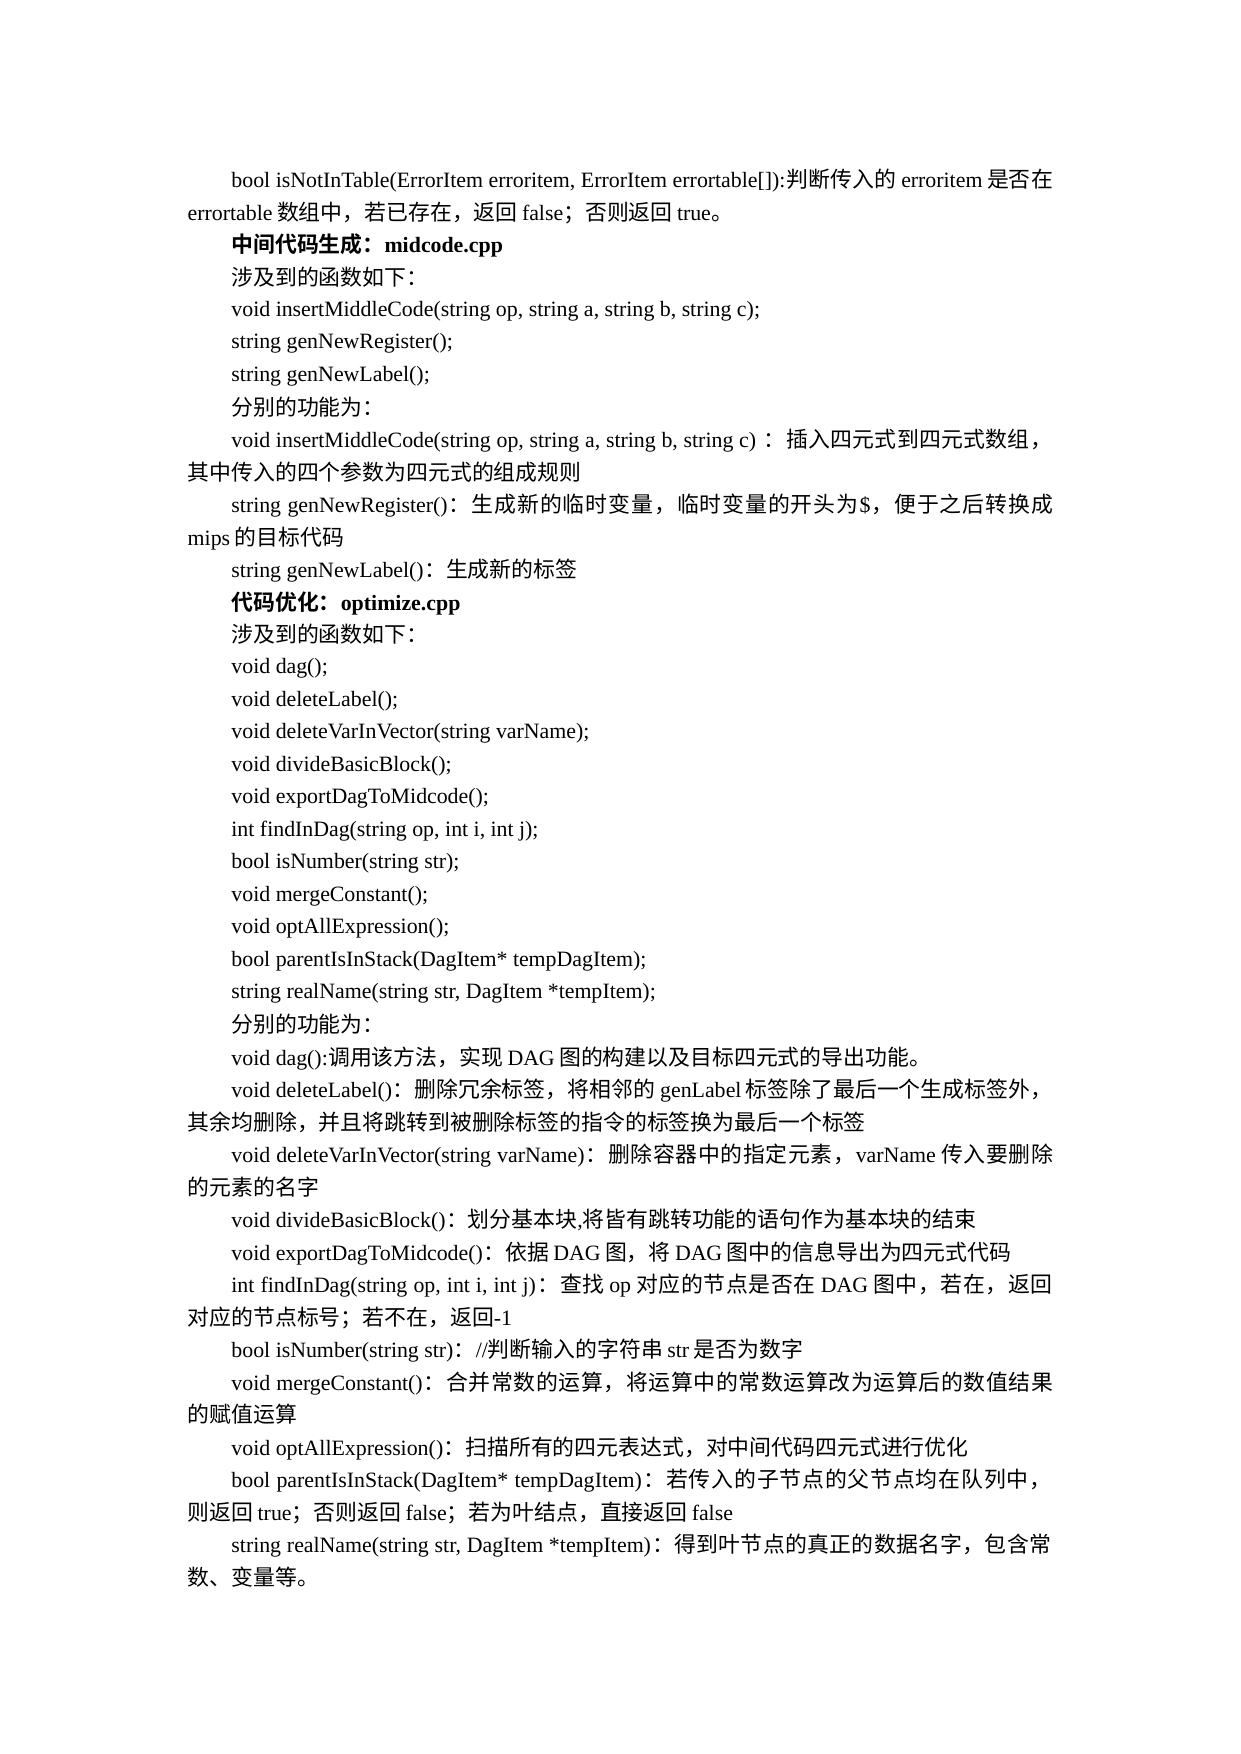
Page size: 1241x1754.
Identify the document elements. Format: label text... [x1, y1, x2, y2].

text void mergeConstant(); [187, 877, 1053, 909]
text 分别的功能为： [187, 389, 1053, 422]
text string realName(string str, DagItem *tempItem); [187, 974, 1053, 1007]
text int findInDag(string op, int i, int j)：查找op对应的节点是否在DAG图中，若在，返回对应的节点标号；若不在，返回-1 [187, 1267, 1053, 1332]
text string genNewRegister(); [187, 324, 1053, 357]
text 分别的功能为： [187, 1007, 1053, 1039]
text void divideBasicBlock()：划分基本块,将皆有跳转功能的语句作为基本块的结束 [187, 1202, 1053, 1234]
text void deleteVarInVector(string varName)：删除容器中的指定元素，varName传入要删除的元素的名字 [187, 1137, 1053, 1202]
text 代码优化：optimize.cpp [187, 584, 1053, 617]
text void insertMiddleCode(string op, string a, string b, string c); [187, 292, 1053, 324]
text void dag(); [187, 649, 1053, 682]
text void deleteVarInVector(string varName); [187, 714, 1053, 747]
text bool isNotInTable(ErrorItem erroritem, ErrorItem errortable[]):判断传入的erroritem是否在errortable数组中，若已存在，返回false；否则返回true。 [187, 162, 1053, 227]
text void exportDagToMidcode()：依据DAG图，将DAG图中的信息导出为四元式代码 [187, 1234, 1053, 1267]
text bool isNumber(string str); [187, 844, 1053, 877]
text bool parentIsInStack(DagItem* tempDagItem)：若传入的子节点的父节点均在队列中，则返回true；否则返回false；若为叶结点，直接返回false [187, 1462, 1053, 1527]
text void mergeConstant()：合并常数的运算，将运算中的常数运算改为运算后的数值结果的赋值运算 [187, 1364, 1053, 1429]
text void deleteLabel()：删除冗余标签，将相邻的genLabel标签除了最后一个生成标签外，其余均删除，并且将跳转到被删除标签的指令的标签换为最后一个标签 [187, 1072, 1053, 1137]
text 中间代码生成：midcode.cpp [187, 227, 1053, 259]
text int findInDag(string op, int i, int j); [187, 812, 1053, 844]
text string genNewLabel(); [187, 357, 1053, 389]
text string realName(string str, DagItem *tempItem)：得到叶节点的真正的数据名字，包含常数、变量等。 [187, 1527, 1053, 1592]
text void dag():调用该方法，实现DAG图的构建以及目标四元式的导出功能。 [187, 1039, 1053, 1072]
text void insertMiddleCode(string op, string a, string b, string c) ：插入四元式到四元式数组，其中传入的四个参数为四元式的组成规则 [187, 422, 1053, 487]
text void deleteLabel(); [187, 682, 1053, 714]
text bool isNumber(string str)：//判断输入的字符串str是否为数字 [187, 1332, 1053, 1364]
text void exportDagToMidcode(); [187, 779, 1053, 812]
text 涉及到的函数如下： [187, 259, 1053, 292]
text void divideBasicBlock(); [187, 747, 1053, 779]
text void optAllExpression(); [187, 909, 1053, 942]
text 涉及到的函数如下： [187, 617, 1053, 649]
text bool parentIsInStack(DagItem* tempDagItem); [187, 942, 1053, 974]
text string genNewRegister()：生成新的临时变量，临时变量的开头为$，便于之后转换成mips的目标代码 [187, 487, 1053, 552]
text string genNewLabel()：生成新的标签 [187, 552, 1053, 584]
text void optAllExpression()：扫描所有的四元表达式，对中间代码四元式进行优化 [187, 1429, 1053, 1462]
